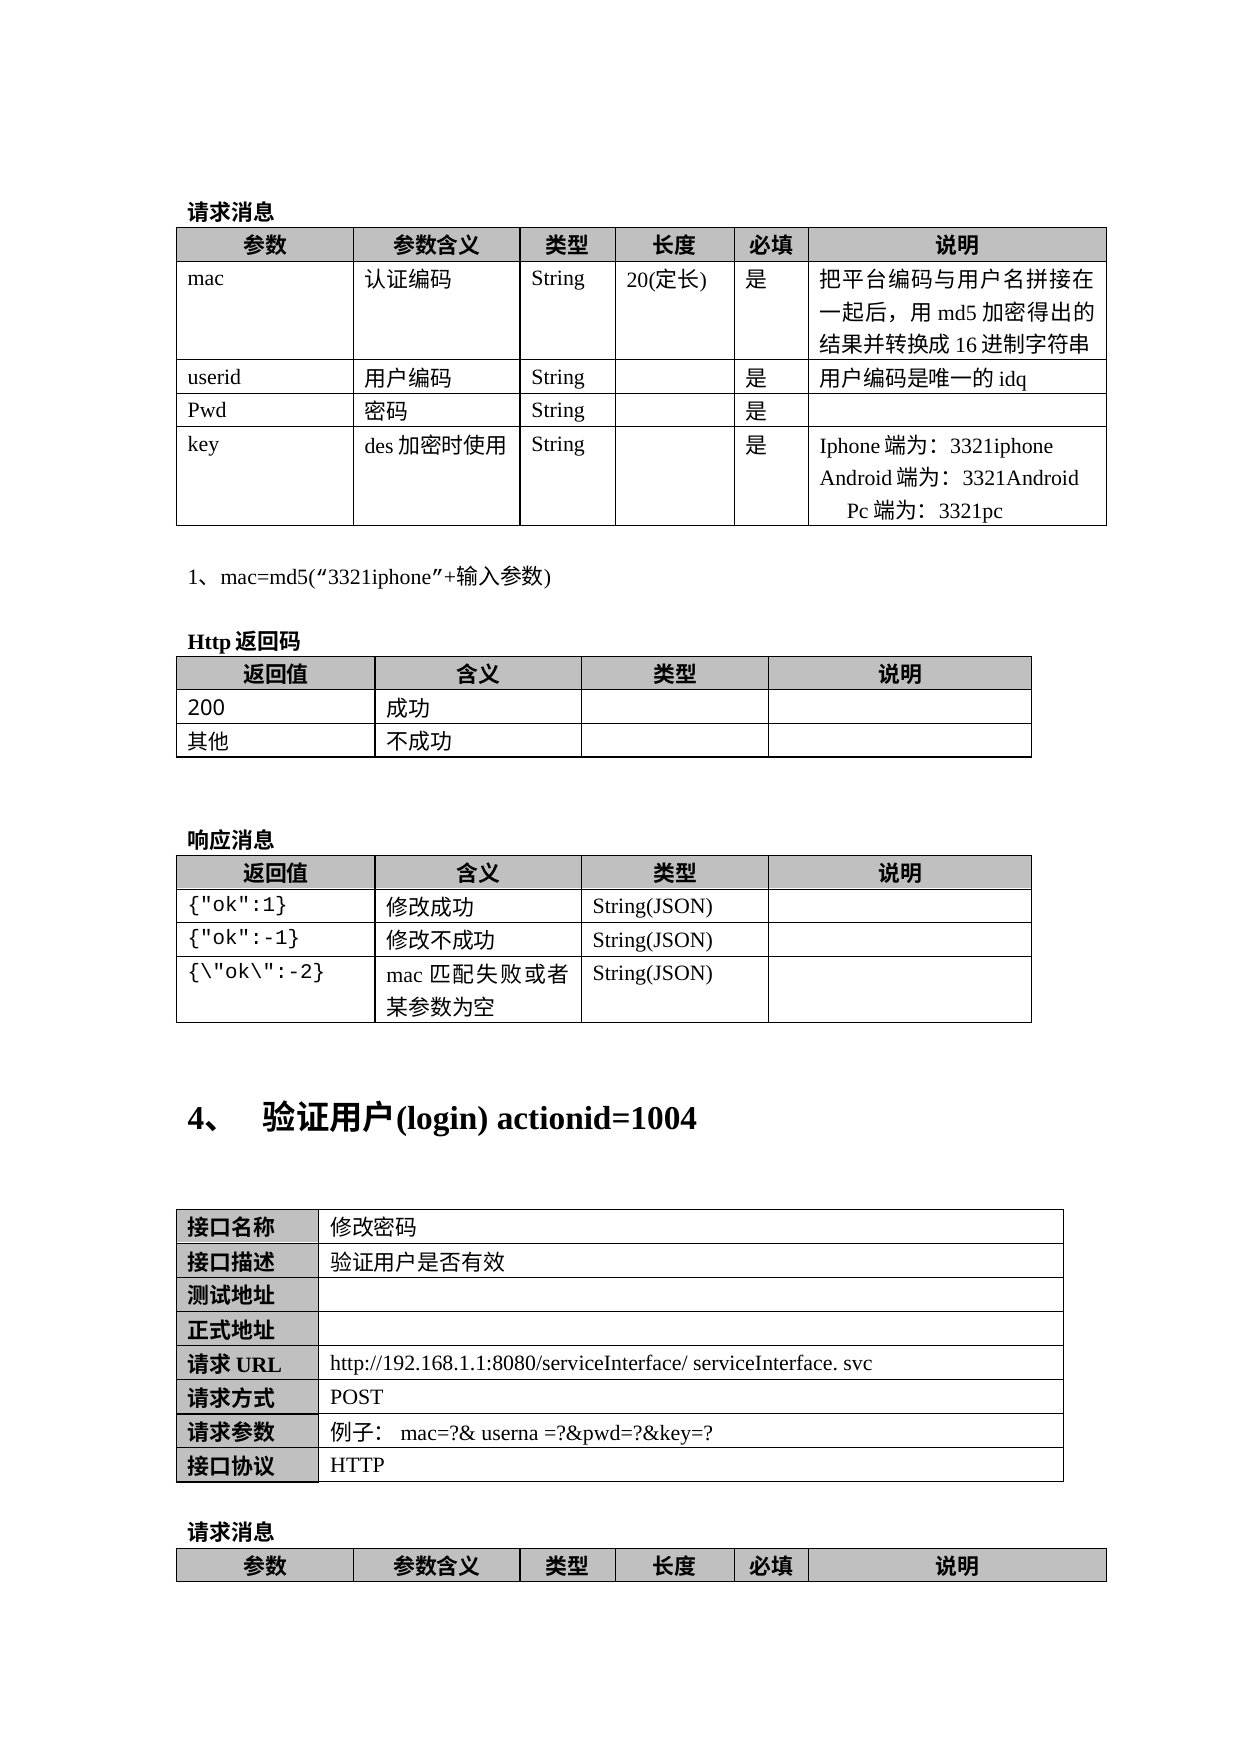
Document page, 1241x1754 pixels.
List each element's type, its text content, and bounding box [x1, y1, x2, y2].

table_cell [809, 394, 1106, 426]
table_cell 200 [177, 690, 374, 723]
table_cell String(JSON) [582, 890, 768, 922]
table_cell [616, 360, 734, 393]
table_header 说明 [809, 228, 1106, 261]
table_cell [769, 724, 1031, 756]
table_cell {"ok":1} [177, 890, 374, 922]
table_cell Iphone端为：3321iphone Android端为：3321Android Pc端为：3321pc [809, 427, 1106, 525]
table_header 说明 [769, 657, 1031, 689]
table_cell String(JSON) [582, 957, 768, 1022]
table_header 参数含义 [354, 228, 519, 261]
table_cell 是 [735, 262, 808, 359]
table_header 参数含义 [354, 1549, 519, 1581]
table_cell 接口协议 [177, 1448, 318, 1481]
table_cell [616, 427, 734, 525]
table_cell HTTP [319, 1448, 1063, 1481]
table_header 说明 [809, 1549, 1106, 1581]
table_cell 修改不成功 [376, 923, 581, 956]
table_header 含义 [376, 657, 581, 689]
table_cell 请求参数 [177, 1415, 318, 1447]
table_cell 请求URL [177, 1346, 318, 1379]
table_cell 是 [735, 394, 808, 426]
table_header 说明 [769, 856, 1031, 888]
table_cell 修改成功 [376, 890, 581, 922]
table_cell des加密时使用 [354, 427, 519, 525]
table_cell {\"ok\":-2} [177, 957, 374, 1022]
table_cell Pwd [177, 394, 353, 426]
table_cell [582, 724, 768, 756]
table_header 参数 [177, 228, 353, 261]
text Http返回码 [187, 623, 1053, 656]
table_header 必填 [735, 1549, 808, 1581]
table_cell 是 [735, 360, 808, 393]
table_header 返回值 [177, 657, 374, 689]
table_cell mac [177, 262, 353, 359]
table_cell http://192.168.1.1:8080/serviceInterface/ serviceInterface. svc [319, 1346, 1063, 1379]
table_cell userid [177, 360, 353, 393]
table_cell String(JSON) [582, 923, 768, 956]
table_cell 是 [735, 427, 808, 525]
table_cell 接口描述 [177, 1244, 318, 1277]
table_header 接口名称 [177, 1210, 318, 1242]
table_cell [319, 1278, 1063, 1311]
table_cell 不成功 [376, 724, 581, 756]
table_cell String [521, 427, 615, 525]
table_cell POST [319, 1380, 1063, 1413]
table_cell [769, 923, 1031, 956]
table_cell 20(定长) [616, 262, 734, 359]
table_cell 正式地址 [177, 1312, 318, 1345]
subtitle 验证用户(login) actionid=1004 [187, 1082, 1053, 1147]
table_header 类型 [582, 657, 768, 689]
table_cell {"ok":-1} [177, 923, 374, 956]
table_cell 密码 [354, 394, 519, 426]
table_header 类型 [582, 856, 768, 888]
table_header 修改密码 [319, 1210, 1063, 1242]
table_cell String [521, 262, 615, 359]
table_cell [769, 690, 1031, 723]
table_header 必填 [735, 228, 808, 261]
table_cell 其他 [177, 724, 374, 756]
table_header 长度 [616, 1549, 734, 1581]
table_cell 认证编码 [354, 262, 519, 359]
table_header 长度 [616, 228, 734, 261]
table_cell 例子： mac=?& userna =?&pwd=?&key=? [319, 1414, 1063, 1447]
table_header 返回值 [177, 856, 374, 888]
table_cell key [177, 427, 353, 525]
table_cell 请求方式 [177, 1380, 318, 1413]
text 响应消息 [187, 822, 1053, 855]
text 请求消息 [187, 194, 1053, 227]
table_header 参数 [177, 1549, 353, 1581]
table_cell 测试地址 [177, 1278, 318, 1311]
table_cell 成功 [376, 690, 581, 723]
table_cell 把平台编码与用户名拼接在一起后，用md5加密得出的结果并转换成16进制字符串 [809, 262, 1106, 359]
table_cell String [521, 394, 615, 426]
table_cell [769, 890, 1031, 922]
table_cell [769, 957, 1031, 1022]
table_cell [319, 1312, 1063, 1345]
table_header 类型 [521, 228, 615, 261]
table_cell 用户编码 [354, 360, 519, 393]
text 1、mac=md5(“3321iphone”+输入参数) [187, 558, 1053, 591]
table_cell mac匹配失败或者某参数为空 [376, 957, 581, 1022]
table_cell String [521, 360, 615, 393]
table_header 含义 [376, 856, 581, 888]
table_cell 验证用户是否有效 [319, 1244, 1063, 1277]
table_cell 用户编码是唯一的idq [809, 360, 1106, 393]
table_cell [582, 690, 768, 723]
table_header 类型 [521, 1549, 615, 1581]
text 请求消息 [187, 1515, 1053, 1547]
table_cell [616, 394, 734, 426]
